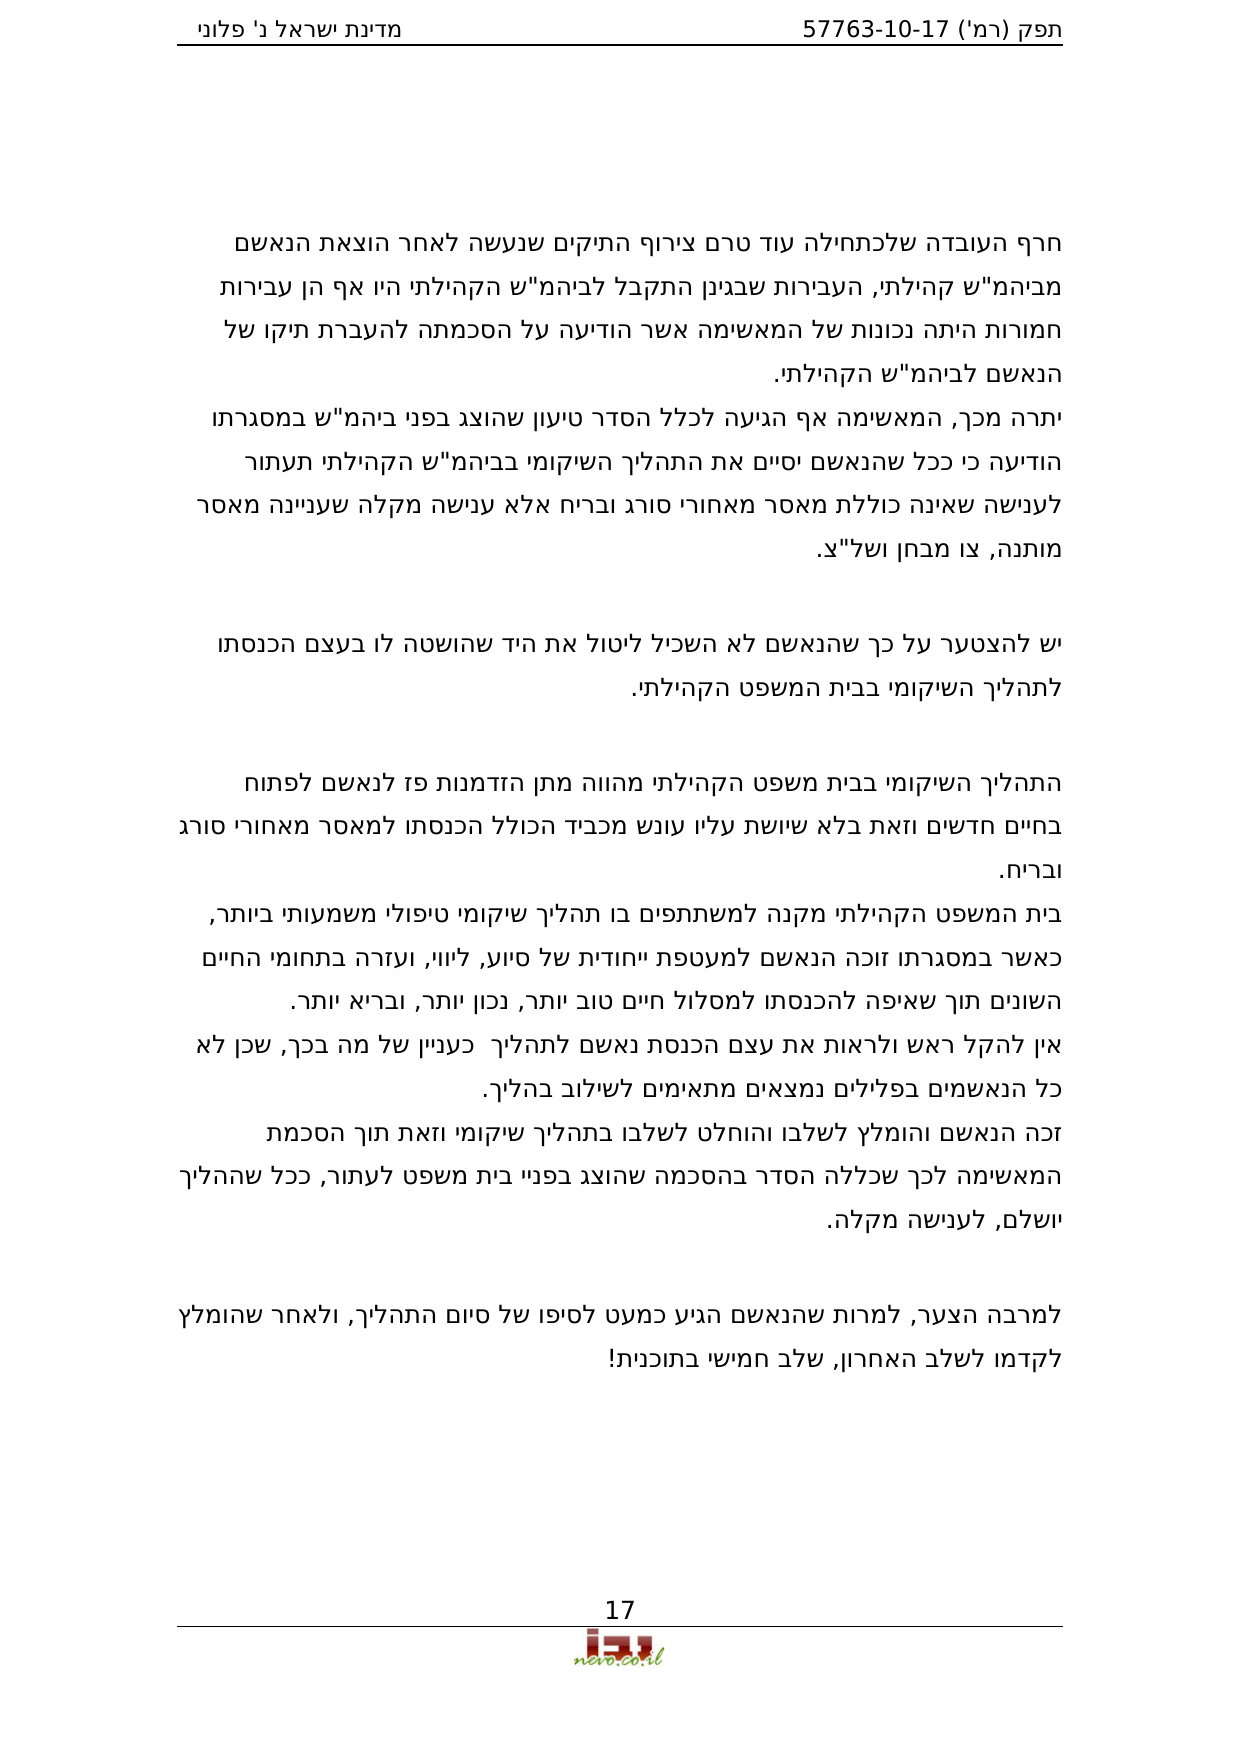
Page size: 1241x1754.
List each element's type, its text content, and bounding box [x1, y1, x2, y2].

text למרבה הצער, למרות שהנאשם הגיע כמעט לסיפו של סיום התהליך, ולאחר שהומלץ לקדמו לשלב האחרון, שלב חמישי בתוכנית! [177, 1300, 1063, 1373]
text התהליך השיקומי בבית משפט הקהילתי מהווה מתן הזדמנות פז לנאשם לפתוח בחיים חדשים וזאת בלא שיושת עליו עונש מכביד הכולל הכנסתו למאסר מאחורי סורג ובריח. [177, 768, 1063, 884]
text יתרה מכך, המאשימה אף הגיעה לכלל הסדר טיעון שהוצג בפני ביהמ"ש במסגרתו הודיעה כי ככל שהנאשם יסיים את התהליך השיקומי בביהמ"ש הקהילתי תעתור לענישה שאינה כוללת מאסר מאחורי סורג ובריח אלא ענישה מקלה שעניינה מאסר מותנה, צו מבחן ושל"צ. [177, 403, 1063, 564]
text חרף העובדה שלכתחילה עוד טרם צירוף התיקים שנעשה לאחר הוצאת הנאשם מביהמ"ש קהילתי, העבירות שבגינן התקבל לביהמ"ש הקהילתי היו אף הן עבירות חמורות היתה נכונות של המאשימה אשר הודיעה על הסכמתה להעברת תיקו של הנאשם לביהמ"ש הקהילתי. [177, 228, 1063, 389]
text זכה הנאשם והומלץ לשלבו והוחלט לשלבו בתהליך שיקומי וזאת תוך הסכמת המאשימה לכך שכללה הסדר בהסכמה שהוצג בפניי בית משפט לעתור, ככל שההליך יושלם, לענישה מקלה. [177, 1118, 1063, 1234]
text אין להקל ראש ולראות את עצם הכנסת נאשם לתהליך כעניין של מה בכך, שכן לא כל הנאשמים בפלילים נמצאים מתאימים לשילוב בהליך. [177, 1030, 1063, 1103]
text יש להצטער על כך שהנאשם לא השכיל ליטול את היד שהושטה לו בעצם הכנסתו לתהליך השיקומי בבית המשפט הקהילתי. [177, 629, 1063, 702]
picture [574, 1628, 666, 1667]
text בית המשפט הקהילתי מקנה למשתתפים בו תהליך שיקומי טיפולי משמעותי ביותר, כאשר במסגרתו זוכה הנאשם למעטפת ייחודית של סיוע, ליווי, ועזרה בתחומי החיים השונים תוך שאיפה להכנסתו למסלול חיים טוב יותר, נכון יותר, ובריא יותר. [177, 899, 1063, 1016]
